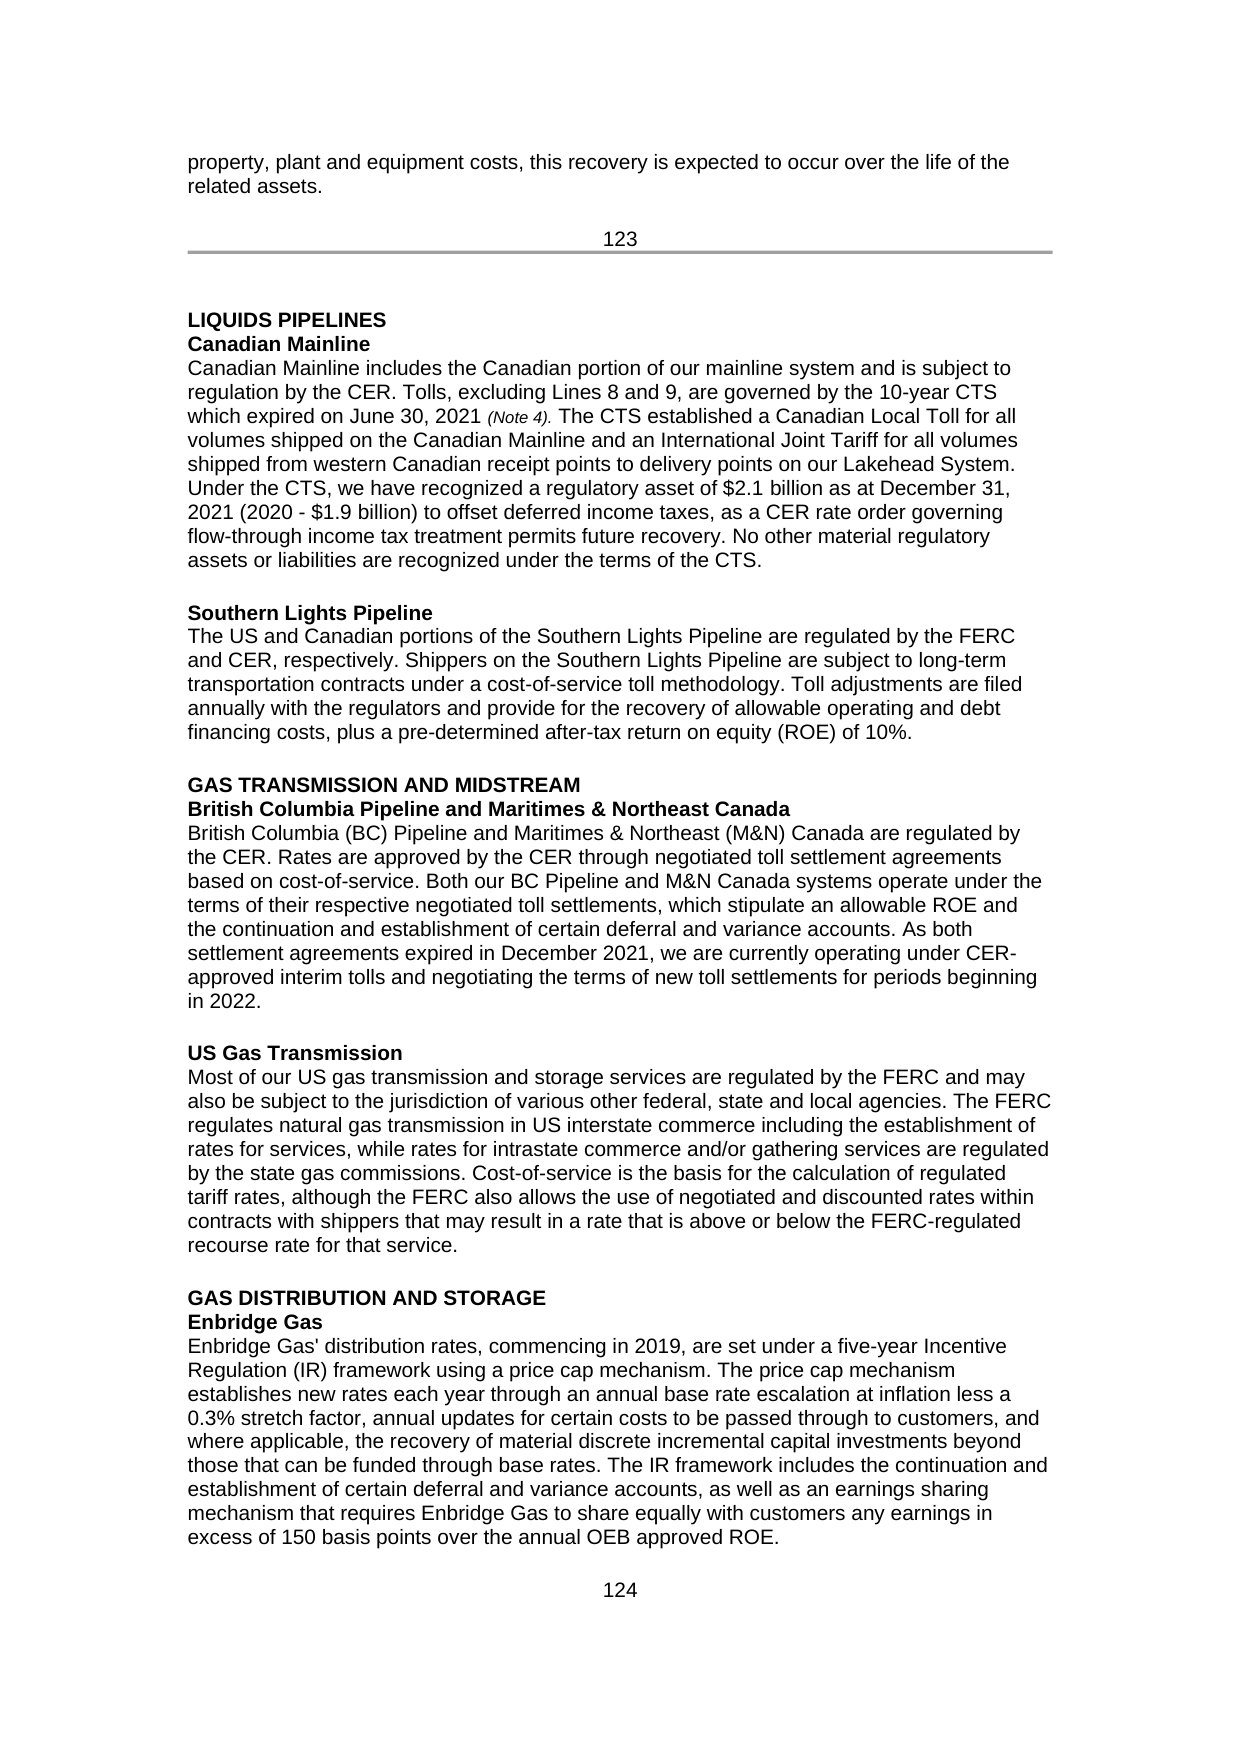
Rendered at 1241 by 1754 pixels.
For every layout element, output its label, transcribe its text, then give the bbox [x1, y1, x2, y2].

text Canadian Mainline includes the Canadian portion of our mainline system and is subject to regulation by the CER. Tolls, excluding Lines 8 and 9, are governed by the 10-year CTS which expired on June 30, 2021 (Note 4). The CTS established a Canadian Local Toll for all volumes shipped on the Canadian Mainline and an International Joint Tariff for all volumes shipped from western Canadian receipt points to delivery points on our Lakehead System. Under the CTS, we have recognized a regulatory asset of $2.1 billion as at December 31, 2021 (2020 - $1.9 billion) to offset deferred income taxes, as a CER rate order governing flow-through income tax treatment permits future recovery. No other material regulatory assets or liabilities are recognized under the terms of the CTS. [187, 356, 1053, 572]
text Enbridge Gas [187, 1309, 1053, 1333]
text The US and Canadian portions of the Southern Lights Pipeline are regulated by the FERC and CER, respectively. Shippers on the Southern Lights Pipeline are subject to long-term transportation contracts under a cost-of-service toll methodology. Toll adjustments are filed annually with the regulators and provide for the recovery of allowable operating and debt financing costs, plus a pre-determined after-tax return on equity (ROE) of 10%. [187, 624, 1053, 744]
text US Gas Transmission [187, 1041, 1053, 1065]
text Most of our US gas transmission and storage services are regulated by the FERC and may also be subject to the jurisdiction of various other federal, state and local agencies. The FERC regulates natural gas transmission in US interstate commerce including the establishment of rates for services, while rates for intrastate commerce and/or gathering services are regulated by the state gas commissions. Cost-of-service is the basis for the calculation of regulated tariff rates, although the FERC also allows the use of negotiated and discounted rates within contracts with shippers that may result in a rate that is above or below the FERC-regulated recourse rate for that service. [187, 1065, 1053, 1257]
text LIQUIDS PIPELINES [187, 308, 1053, 332]
text Canadian Mainline [187, 332, 1053, 356]
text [187, 150, 1053, 198]
text Southern Lights Pipeline [187, 600, 1053, 624]
text 123 [187, 227, 1053, 250]
text GAS DISTRIBUTION AND STORAGE [187, 1286, 1053, 1309]
text Enbridge Gas' distribution rates, commencing in 2019, are set under a five-year Incentive Regulation (IR) framework using a price cap mechanism. The price cap mechanism establishes new rates each year through an annual base rate escalation at inflation less a 0.3% stretch factor, annual updates for certain costs to be passed through to customers, and where applicable, the recovery of material discrete incremental capital investments beyond those that can be funded through base rates. The IR framework includes the continuation and establishment of certain deferral and variance accounts, as well as an earnings sharing mechanism that requires Enbridge Gas to share equally with customers any earnings in excess of 150 basis points over the annual OEB approved ROE. [187, 1333, 1053, 1549]
text British Columbia (BC) Pipeline and Maritimes & Northeast (M&N) Canada are regulated by the CER. Rates are approved by the CER through negotiated toll settlement agreements based on cost-of-service. Both our BC Pipeline and M&N Canada systems operate under the terms of their respective negotiated toll settlements, which stipulate an allowable ROE and the continuation and establishment of certain deferral and variance accounts. As both settlement agreements expired in December 2021, we are currently operating under CER-approved interim tolls and negotiating the terms of new toll settlements for periods beginning in 2022. [187, 821, 1053, 1012]
text GAS TRANSMISSION AND MIDSTREAM British Columbia Pipeline and Maritimes & Northeast Canada [187, 773, 1053, 821]
text 124 [187, 1578, 1053, 1602]
